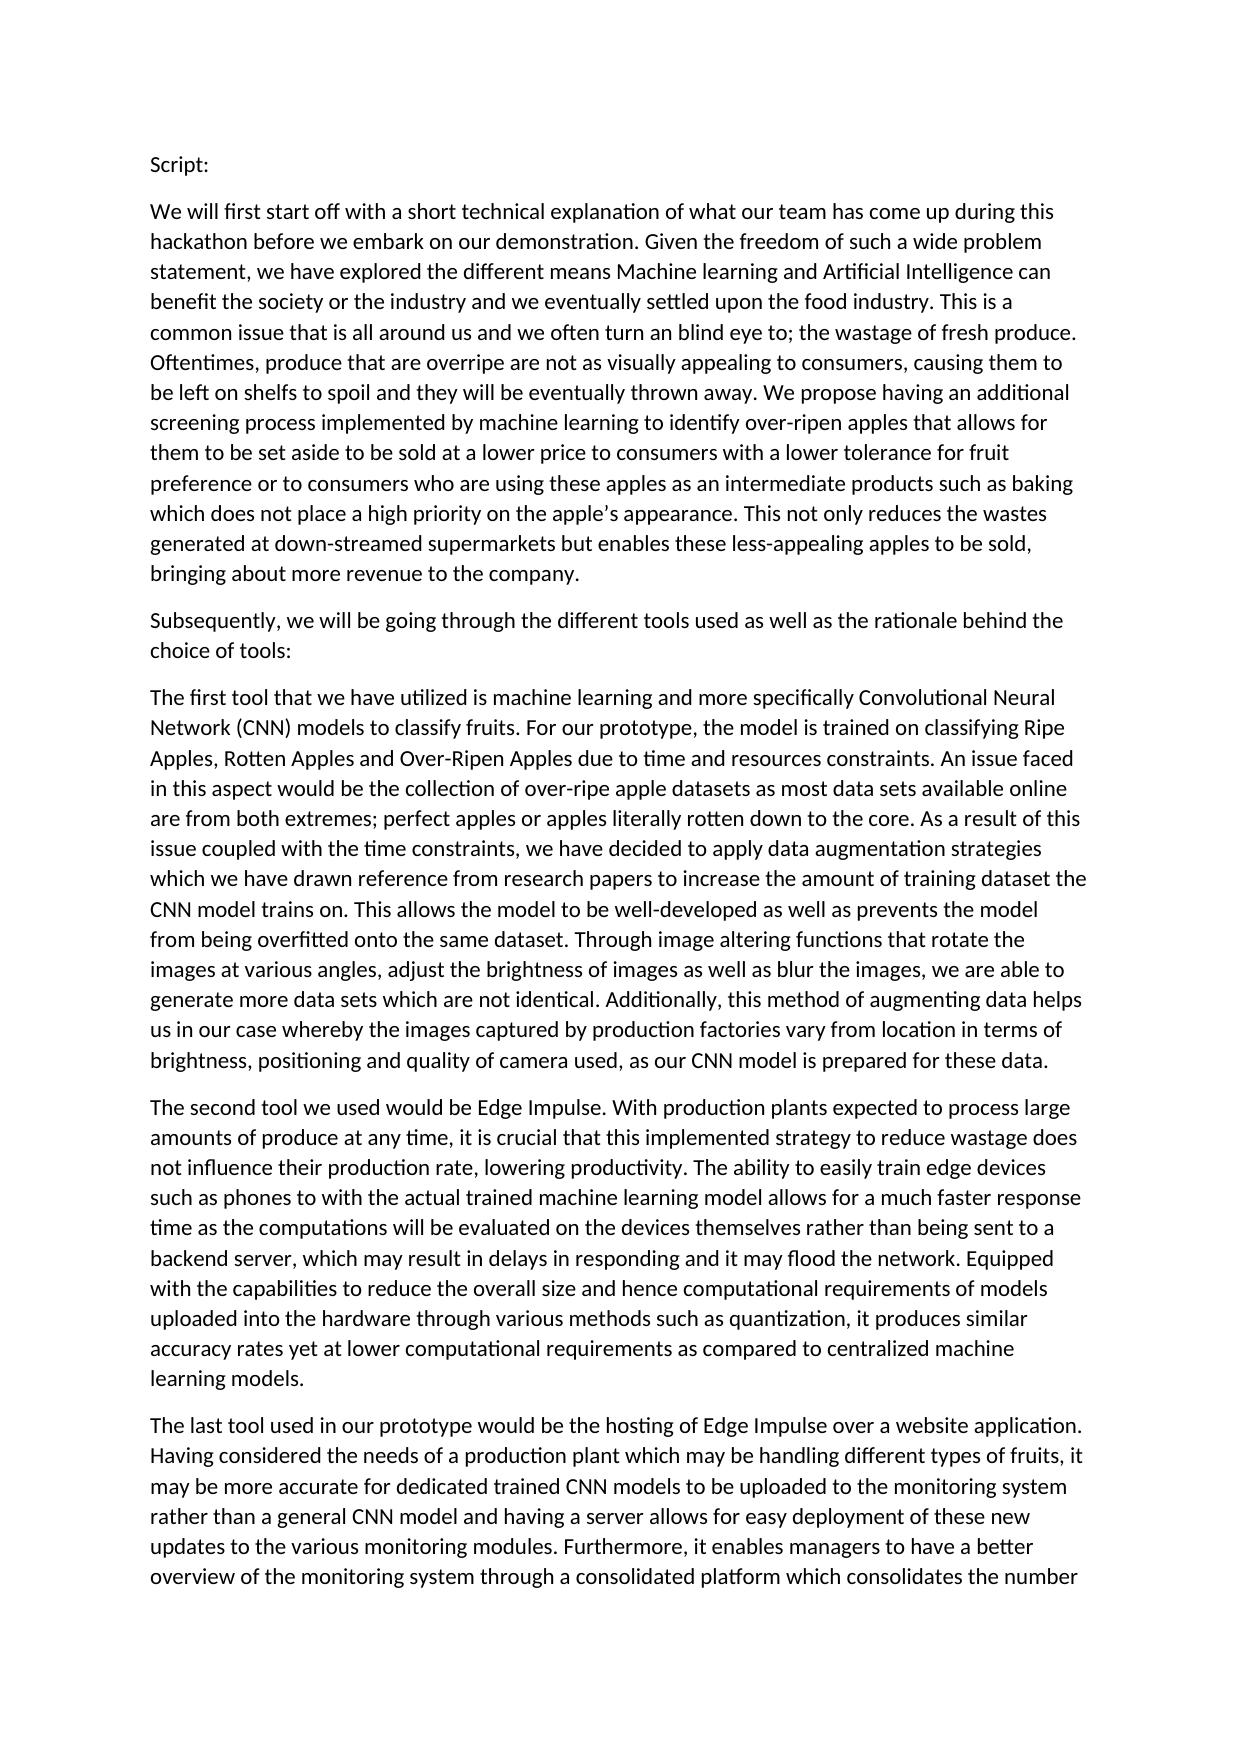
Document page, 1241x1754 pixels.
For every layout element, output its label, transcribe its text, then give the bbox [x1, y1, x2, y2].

text The second tool we used would be Edge Impulse. With production plants expected to process large amounts of produce at any time, it is crucial that this implemented strategy to reduce wastage does not influence their production rate, lowering productivity. The ability to easily train edge devices such as phones to with the actual trained machine learning model allows for a much faster response time as the computations will be evaluated on the devices themselves rather than being sent to a backend server, which may result in delays in responding and it may flood the network. Equipped with the capabilities to reduce the overall size and hence computational requirements of models uploaded into the hardware through various methods such as quantization, it produces similar accuracy rates yet at lower computational requirements as compared to centralized machine learning models. [150, 1093, 1090, 1393]
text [150, 1411, 1090, 1591]
text The first tool that we have utilized is machine learning and more specifically Convolutional Neural Network (CNN) models to classify fruits. For our prototype, the model is trained on classifying Ripe Apples, Rotten Apples and Over-Ripen Apples due to time and resources constraints. An issue faced in this aspect would be the collection of over-ripe apple datasets as most data sets available online are from both extremes; perfect apples or apples literally rotten down to the core. As a result of this issue coupled with the time constraints, we have decided to apply data augmentation strategies which we have drawn reference from research papers to increase the amount of training dataset the CNN model trains on. This allows the model to be well-developed as well as prevents the model from being overfitted onto the same dataset. Through image altering functions that rotate the images at various angles, adjust the brightness of images as well as blur the images, we are able to generate more data sets which are not identical. Additionally, this method of augmenting data helps us in our case whereby the images captured by production factories vary from location in terms of brightness, positioning and quality of camera used, as our CNN model is prepared for these data. [150, 683, 1090, 1074]
text Script: [150, 150, 1090, 178]
text We will first start off with a short technical explanation of what our team has come up during this hackathon before we embark on our demonstration. Given the freedom of such a wide problem statement, we have explored the different means Machine learning and Artificial Intelligence can benefit the society or the industry and we eventually settled upon the food industry. This is a common issue that is all around us and we often turn an blind eye to; the wastage of fresh produce. Oftentimes, produce that are overripe are not as visually appealing to consumers, causing them to be left on shelfs to spoil and they will be eventually thrown away. We propose having an additional screening process implemented by machine learning to identify over-ripen apples that allows for them to be set aside to be sold at a lower price to consumers with a lower tolerance for fruit preference or to consumers who are using these apples as an intermediate products such as baking which does not place a high priority on the apple’s appearance. This not only reduces the wastes generated at down-streamed supermarkets but enables these less-appealing apples to be sold, bringing about more revenue to the company. [150, 197, 1090, 587]
text Subsequently, we will be going through the different tools used as well as the rationale behind the choice of tools: [150, 606, 1090, 664]
